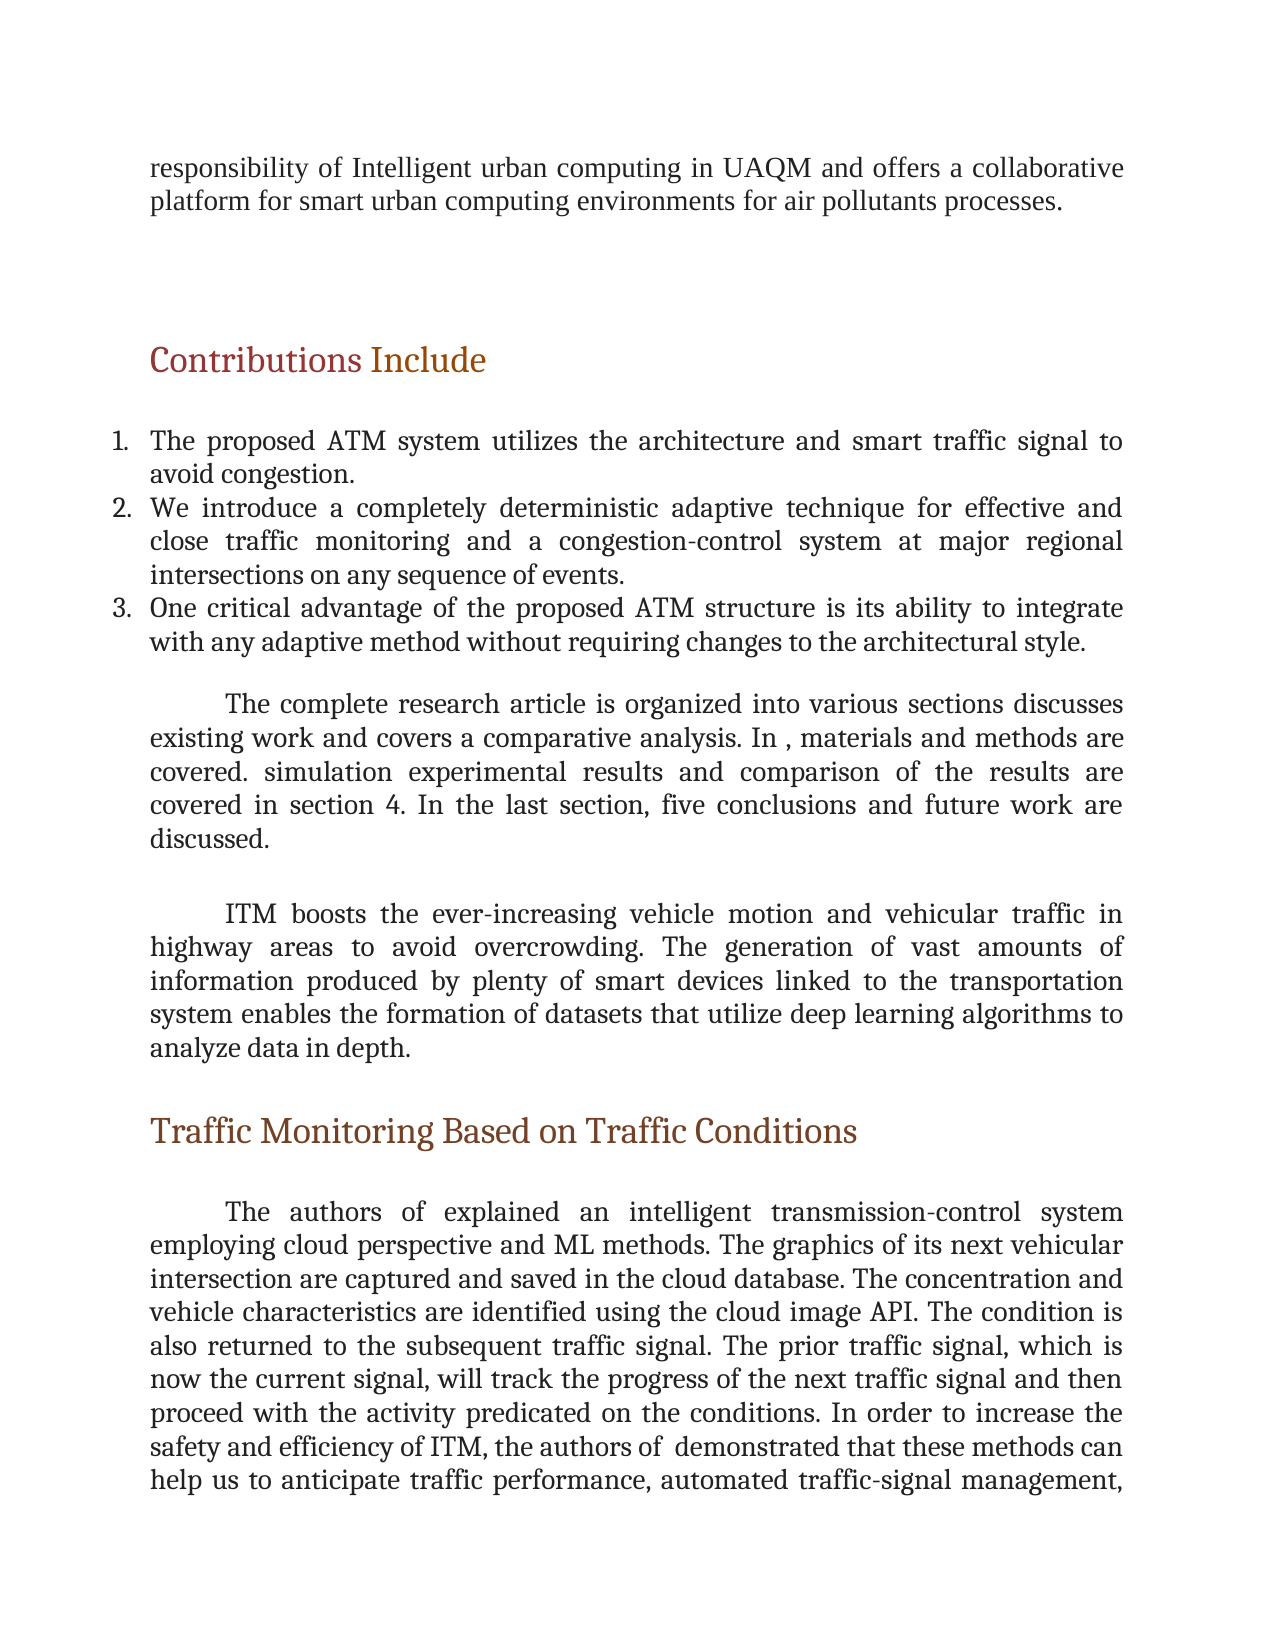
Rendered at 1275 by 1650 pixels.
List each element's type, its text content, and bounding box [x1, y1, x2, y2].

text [150, 150, 1125, 217]
subtitle Traffic Monitoring Based on Traffic Conditions [150, 1106, 1125, 1153]
list One critical advantage of the proposed ATM structure is its ability to integrate with any adaptive method without requiring changes to the architectural style. [112, 591, 1125, 658]
text The complete research article is organized into various sections discusses existing work and covers a comparative analysis. In , materials and methods are covered. simulation experimental results and comparison of the results are covered in section 4. In the last section, five conclusions and future work are discussed. [150, 688, 1125, 855]
list We introduce a completely deterministic adaptive technique for effective and close traffic monitoring and a congestion-control system at major regional intersections on any sequence of events. [112, 491, 1125, 591]
text Contributions Include [150, 339, 1125, 382]
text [150, 1195, 1125, 1497]
list The proposed ATM system utilizes the architecture and smart traffic signal to avoid congestion. [112, 424, 1125, 491]
text ITM boosts the ever-increasing vehicle motion and vehicular traffic in highway areas to avoid overcrowding. The generation of vast amounts of information produced by plenty of smart devices linked to the transportation system enables the formation of datasets that utilize deep learning algorithms to analyze data in depth. [150, 897, 1125, 1065]
